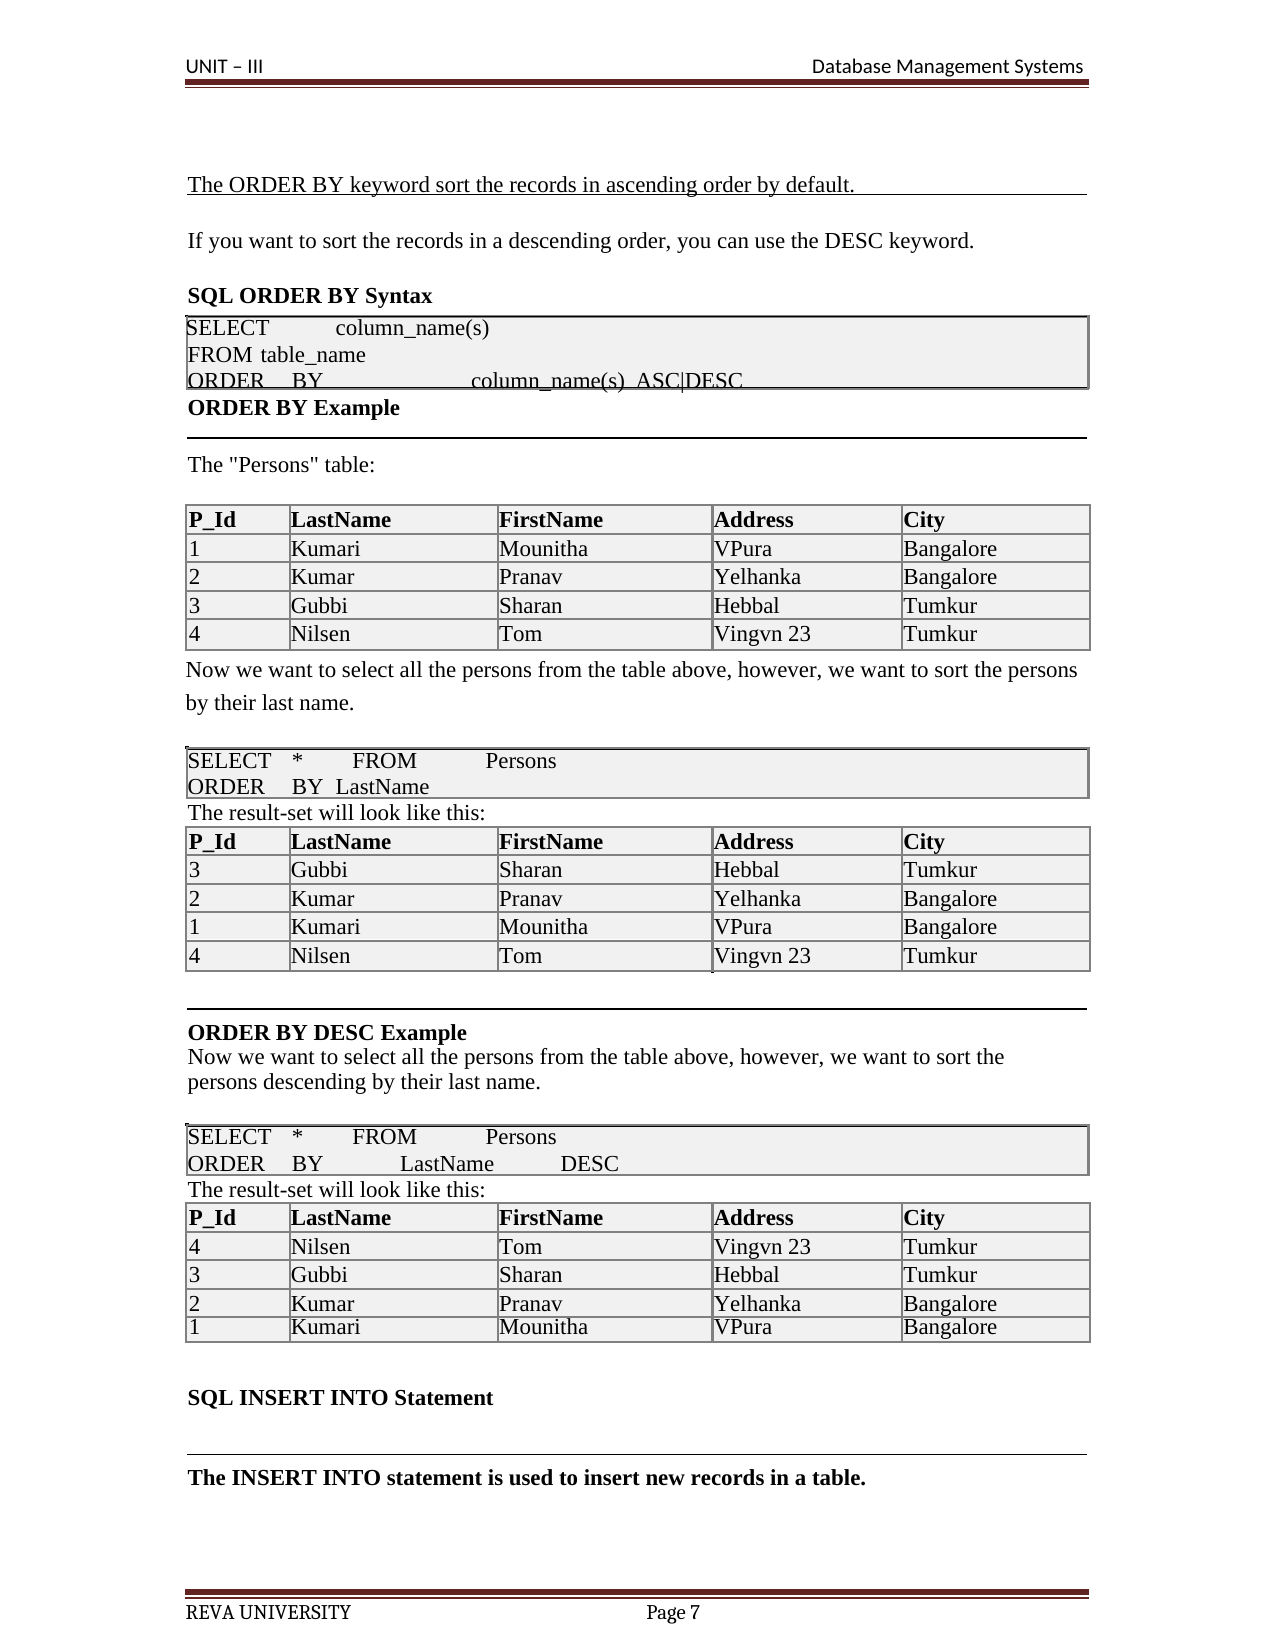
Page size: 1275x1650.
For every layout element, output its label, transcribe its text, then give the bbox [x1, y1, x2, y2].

text The "Persons" table: [187, 451, 1089, 477]
text FROM table_name [187, 341, 1089, 367]
text ORDER BY LastName [187, 773, 1089, 799]
table_cell Pranav [499, 563, 711, 590]
table_cell Tumkur [903, 592, 1089, 618]
table_cell Bangalore [903, 535, 1089, 561]
table_cell Hebbal [714, 1261, 901, 1288]
table_cell Gubbi [291, 1261, 497, 1288]
table_cell 2 [187, 1290, 289, 1316]
table_cell Vingvn 23 [714, 620, 901, 647]
table_header FirstName [499, 828, 711, 854]
table_cell Nilsen [291, 942, 497, 968]
table_cell Bangalore [903, 913, 1089, 939]
table_cell Mounitha [499, 535, 711, 561]
text SELECT column_name(s) [185, 315, 1089, 341]
table_header FirstName [499, 1204, 711, 1231]
text SQL INSERT INTO Statement [187, 1384, 1089, 1411]
table_cell Tumkur [903, 942, 1089, 968]
table_cell 1 [187, 913, 289, 939]
table_cell 4 [187, 1233, 289, 1259]
table_header Address [714, 506, 901, 533]
table_header P_Id [187, 506, 289, 533]
table_cell Bangalore [903, 563, 1089, 590]
text The ORDER BY keyword sort the records in ascending order by default. [187, 171, 1089, 197]
text Now we want to select all the persons from the table above, however, we want to sort the persons by their last name. [185, 651, 1089, 718]
table_cell Tom [499, 942, 711, 968]
table_cell 4 [187, 620, 289, 647]
table_cell Mounitha [499, 1318, 711, 1339]
table_cell 3 [187, 1261, 289, 1288]
table_cell Tumkur [903, 1233, 1089, 1259]
table_cell Pranav [499, 1290, 711, 1316]
table_cell 3 [187, 592, 289, 618]
table_header City [903, 506, 1089, 533]
table_cell VPura [714, 1318, 901, 1339]
text SELECT * FROM Persons [187, 747, 1089, 773]
table_cell Kumar [291, 885, 497, 911]
table_cell Bangalore [903, 885, 1089, 911]
table_header City [903, 1204, 1089, 1231]
table_cell 4 [187, 942, 289, 968]
text ORDER BY Example [187, 394, 1089, 420]
table_cell Gubbi [291, 592, 497, 618]
table_cell Kumar [291, 1290, 497, 1316]
table_header LastName [291, 1204, 497, 1231]
table_cell Vingvn 23 [714, 942, 901, 968]
table_cell Yelhanka [714, 1290, 901, 1316]
table_cell Hebbal [714, 592, 901, 618]
table_cell Kumari [291, 913, 497, 939]
table_cell Tumkur [903, 856, 1089, 883]
table_header LastName [291, 506, 497, 533]
table_cell Kumari [291, 535, 497, 561]
table_cell Tom [499, 1233, 711, 1259]
table_header LastName [291, 828, 497, 854]
table_cell Yelhanka [714, 563, 901, 590]
table_header FirstName [499, 506, 711, 533]
table_header City [903, 828, 1089, 854]
table_cell Sharan [499, 856, 711, 883]
table_cell Hebbal [714, 856, 901, 883]
table_cell Bangalore [903, 1318, 1089, 1339]
table_cell 1 [187, 1318, 289, 1339]
text ORDER BY column_name(s) ASC|DESC [187, 368, 1089, 394]
text SQL ORDER BY Syntax [187, 282, 1089, 308]
table_cell 3 [187, 856, 289, 883]
table_cell Bangalore [903, 1290, 1089, 1316]
table_cell 2 [187, 885, 289, 911]
table_cell Tumkur [903, 1261, 1089, 1288]
text Now we want to select all the persons from the table above, however, we want to sort the persons descending by their last name. [187, 1045, 1069, 1094]
table_header Address [714, 828, 901, 854]
text ORDER BY LastName DESC [187, 1150, 1089, 1176]
table_cell VPura [714, 535, 901, 561]
table_cell Sharan [499, 592, 711, 618]
table_header Address [714, 1204, 901, 1231]
table_cell Nilsen [291, 1233, 497, 1259]
text The result-set will look like this: [187, 1176, 1089, 1202]
table_cell 1 [187, 535, 289, 561]
table_cell Tom [499, 620, 711, 647]
table_header P_Id [187, 828, 289, 854]
table_cell Gubbi [291, 856, 497, 883]
table_cell 2 [187, 563, 289, 590]
table_cell Kumari [291, 1318, 497, 1339]
table_header P_Id [187, 1204, 289, 1231]
table_cell Tumkur [903, 620, 1089, 647]
table_cell VPura [714, 913, 901, 939]
text SELECT * FROM Persons [187, 1124, 1089, 1150]
text The result-set will look like this: [187, 799, 1089, 826]
table_cell Pranav [499, 885, 711, 911]
text If you want to sort the records in a descending order, you can use the DESC keyword. [187, 227, 1089, 254]
text The INSERT INTO statement is used to insert new records in a table. [187, 1463, 1089, 1490]
table_cell Yelhanka [714, 885, 901, 911]
table_cell Kumar [291, 563, 497, 590]
text ORDER BY DESC Example [187, 1019, 1089, 1045]
table_cell Sharan [499, 1261, 711, 1288]
table_cell Mounitha [499, 913, 711, 939]
table_cell Nilsen [291, 620, 497, 647]
table_cell Vingvn 23 [714, 1233, 901, 1259]
